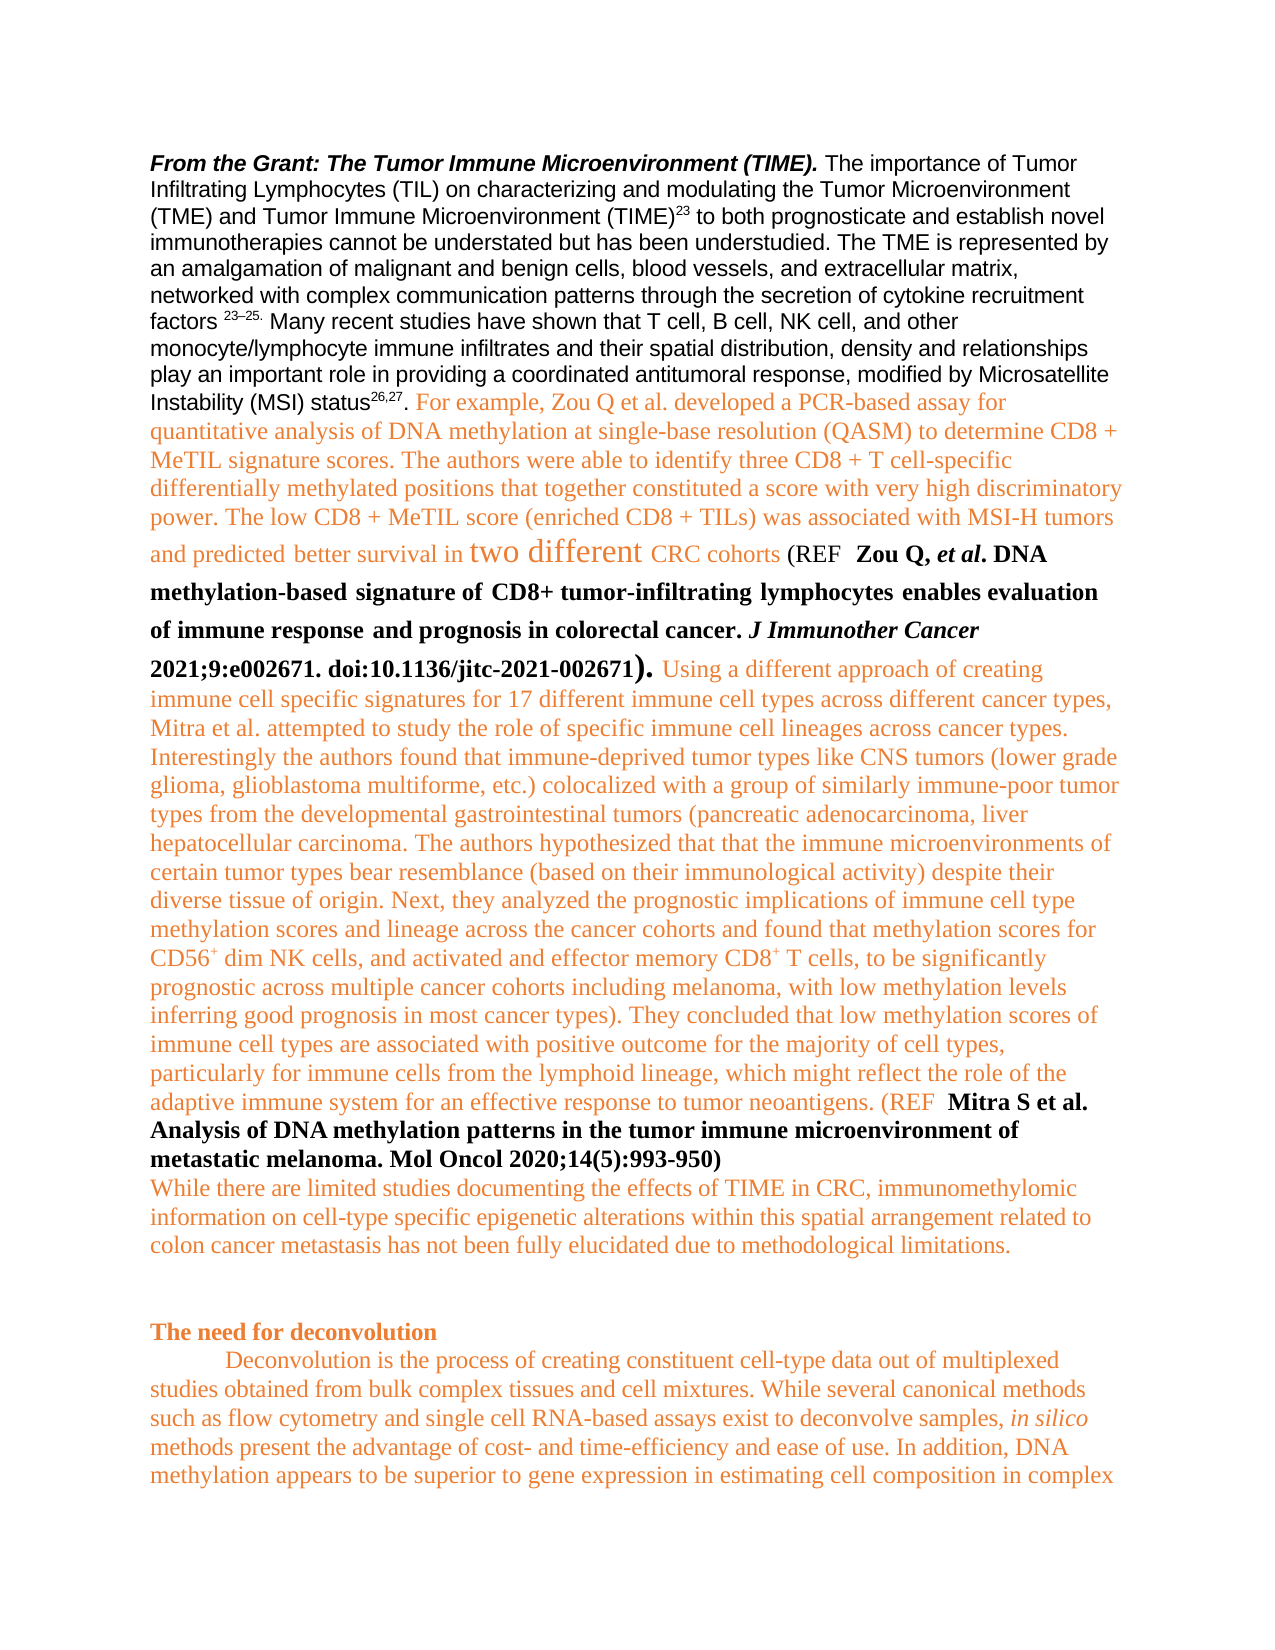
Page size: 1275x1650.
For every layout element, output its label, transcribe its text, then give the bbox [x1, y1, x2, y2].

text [150, 1346, 1125, 1489]
subtitle From the Grant: The Tumor Immune Microenvironment (TIME). The importance of Tumor Infiltrating Lymphocytes (TIL) on characterizing and modulating the Tumor Microenvironment (TME) and Tumor Immune Microenvironment (TIME)23 to both prognosticate and establish novel immunotherapies cannot be understated but has been understudied. The TME is represented by an amalgamation of malignant and benign cells, blood vessels, and extracellular matrix, networked with complex communication patterns through the secretion of cytokine recruitment factors 23–25. Many recent studies have shown that T cell, B cell, NK cell, and other monocyte/lymphocyte immune infiltrates and their spatial distribution, density and relationships play an important role in providing a coordinated antitumoral response, modified by Microsatellite Instability (MSI) status26,27. For example, Zou Q et al. developed a PCR-based assay for quantitative analysis of DNA methylation at single-base resolution (QASM) to determine CD8 + MeTIL signature scores. The authors were able to identify three CD8 + T cell-specific differentially methylated positions that together constituted a score with very high discriminatory power. The low CD8 + MeTIL score (enriched CD8 + TILs) was associated with MSI-H tumors and predicted better survival in two different CRC cohorts (REF Zou Q, et al. DNA methylation-based signature of CD8+ tumor-infiltrating lymphocytes enables evaluation of immune response and prognosis in colorectal cancer. J Immunother Cancer 2021;9:e002671. doi:10.1136/jitc-2021-002671). Using a different approach of creating immune cell specific signatures for 17 different immune cell types across different cancer types, Mitra et al. attempted to study the role of specific immune cell lineages across cancer types. Interestingly the authors found that immune-deprived tumor types like CNS tumors (lower grade glioma, glioblastoma multiforme, etc.) colocalized with a group of similarly immune-poor tumor types from the developmental gastrointestinal tumors (pancreatic adenocarcinoma, liver hepatocellular carcinoma. The authors hypothesized that that the immune microenvironments of certain tumor types bear resemblance (based on their immunological activity) despite their diverse tissue of origin. Next, they analyzed the prognostic implications of immune cell type methylation scores and lineage across the cancer cohorts and found that methylation scores for CD56+ dim NK cells, and activated and effector memory CD8+ T cells, to be significantly prognostic across multiple cancer cohorts including melanoma, with low methylation levels inferring good prognosis in most cancer types). They concluded that low methylation scores of immune cell types are associated with positive outcome for the majority of cell types, particularly for immune cells from the lymphoid lineage, which might reflect the role of the adaptive immune system for an effective response to tumor neoantigens. (REF Mitra S et al. Analysis of DNA methylation patterns in the tumor immune microenvironment of metastatic melanoma. Mol Oncol 2020;14(5):993-950) [150, 150, 1125, 1173]
text While there are limited studies documenting the effects of TIME in CRC, immunomethylomic information on cell-type specific epigenetic alterations within this spatial arrangement related to colon cancer metastasis has not been fully elucidated due to methodological limitations. [150, 1173, 1125, 1259]
text The need for deconvolution [150, 1317, 1125, 1346]
